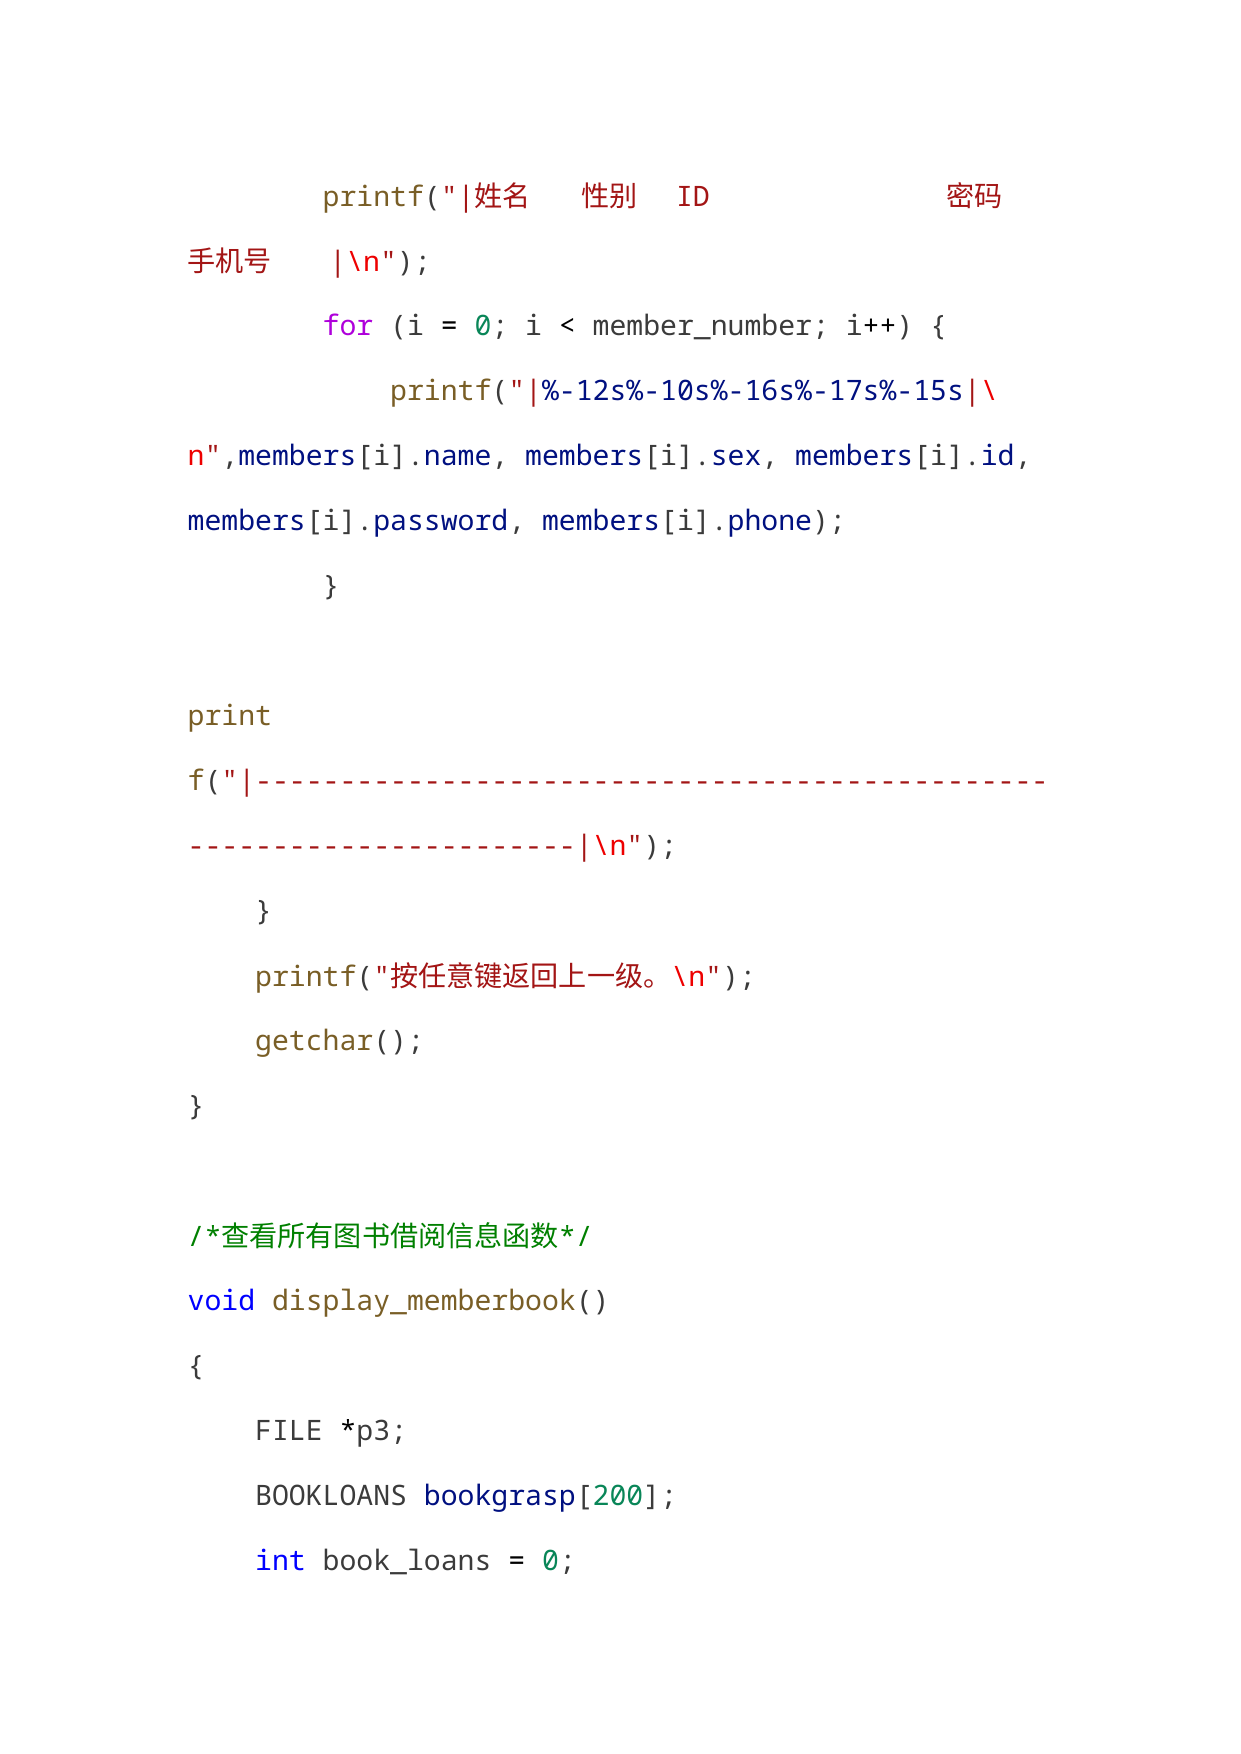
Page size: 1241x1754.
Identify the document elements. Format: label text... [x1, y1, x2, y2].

text printf("|----------------------------------------------------------------------|\n"); [187, 617, 1053, 877]
text getchar(); [187, 1007, 1053, 1072]
text { [187, 1332, 1053, 1397]
text } [187, 877, 1053, 942]
text printf("|姓名 性别 ID 密码 手机号 |\n"); [187, 162, 1053, 292]
text FILE *p3; [187, 1397, 1053, 1462]
text } [187, 1072, 1053, 1137]
text printf("按任意键返回上一级。\n"); [187, 942, 1053, 1007]
text BOOKLOANS bookgrasp[200]; [187, 1462, 1053, 1527]
text printf("|%-12s%-10s%-16s%-17s%-15s|\n",members[i].name, members[i].sex, members[i].id, members[i].password, members[i].phone); [187, 357, 1053, 552]
text } [187, 552, 1053, 617]
text /*查看所有图书借阅信息函数*/ [187, 1202, 1053, 1267]
text for (i = 0; i < member_number; i++) { [187, 292, 1053, 357]
text void display_memberbook() [187, 1267, 1053, 1332]
text int book_loans = 0; [187, 1527, 1053, 1592]
